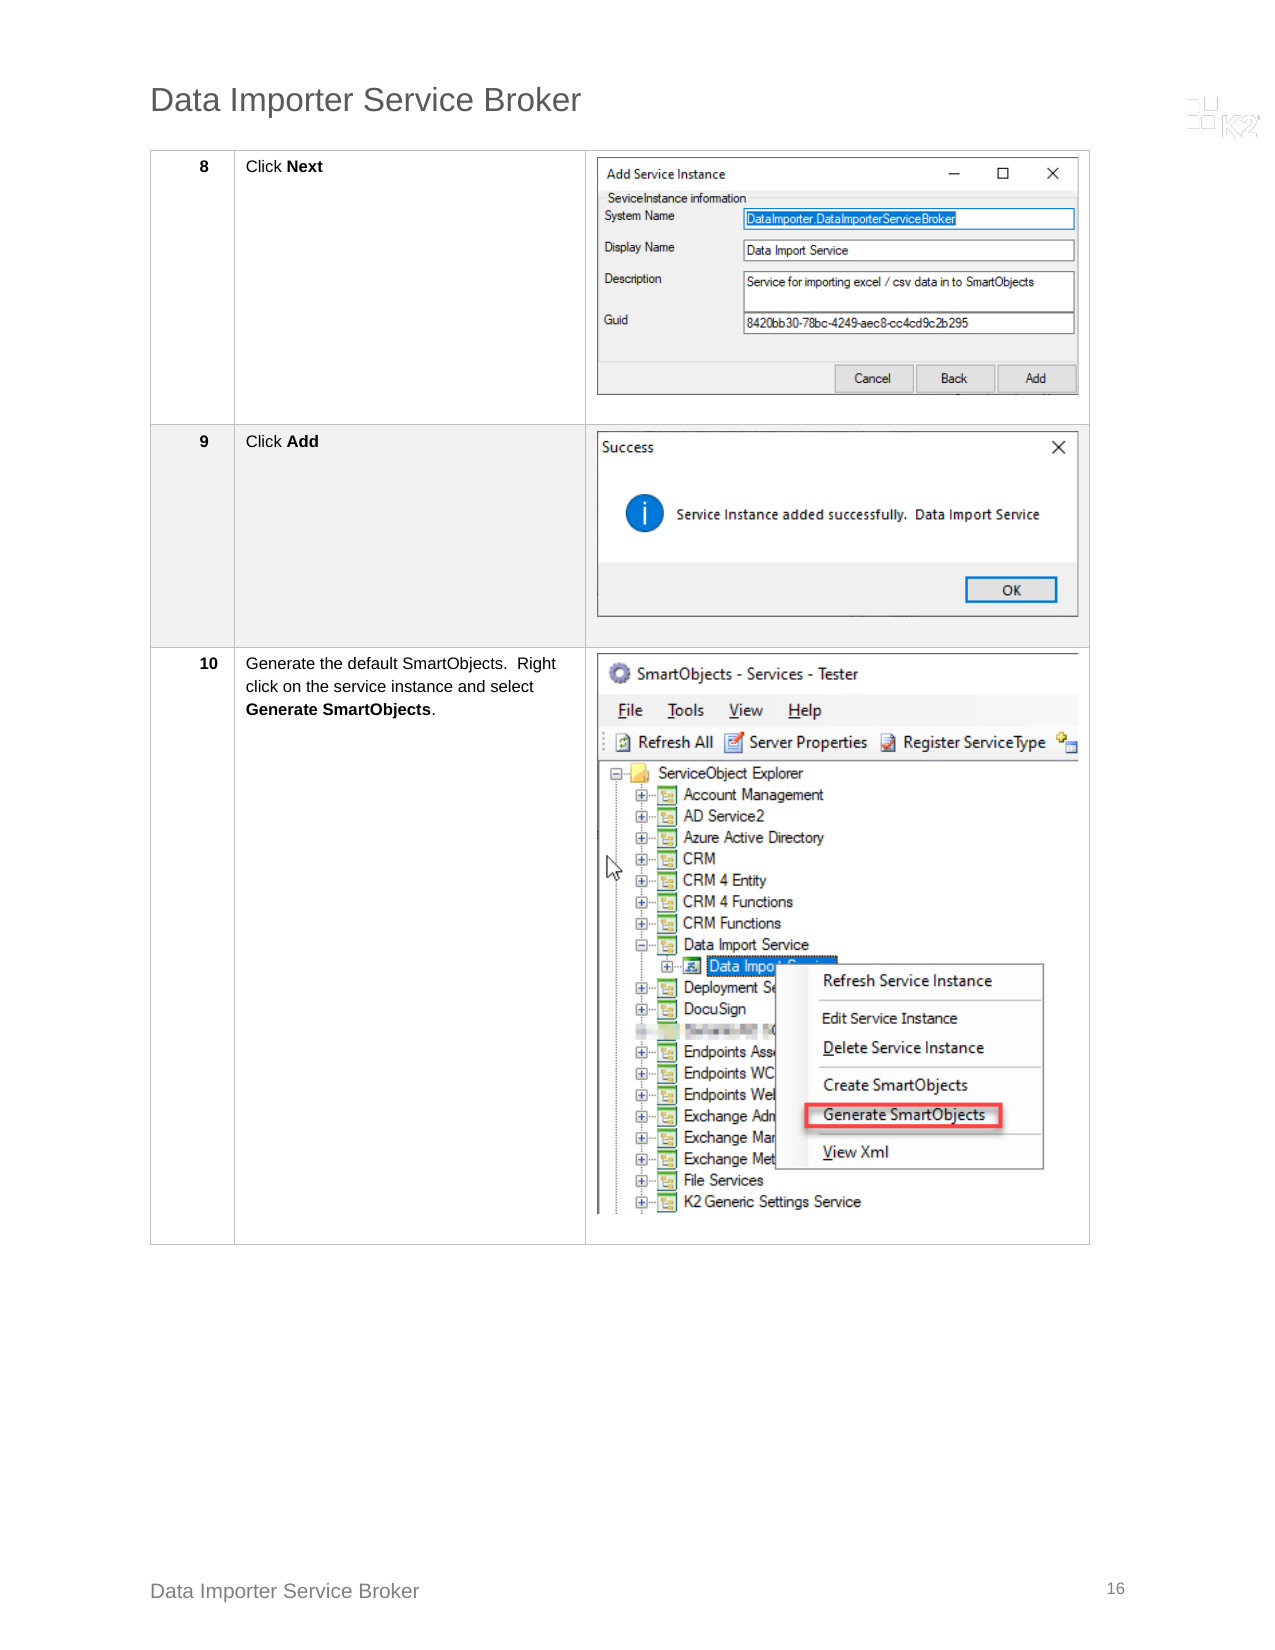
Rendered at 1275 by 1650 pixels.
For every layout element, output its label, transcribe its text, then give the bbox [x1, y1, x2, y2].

picture [597, 157, 1079, 395]
table_cell Click Next [235, 151, 585, 424]
table_cell 9 [151, 425, 234, 647]
table_cell 10 [151, 648, 234, 1244]
table_cell [586, 425, 1089, 647]
picture [597, 431, 1079, 617]
table_cell [586, 648, 1089, 1244]
table_cell [586, 151, 1089, 424]
picture [597, 653, 1079, 1214]
table_cell Click Add [235, 425, 585, 647]
table_cell Generate the default SmartObjects. Right click on the service instance and select Generate SmartObjects. [235, 648, 585, 1244]
table_cell 8 [151, 151, 234, 424]
